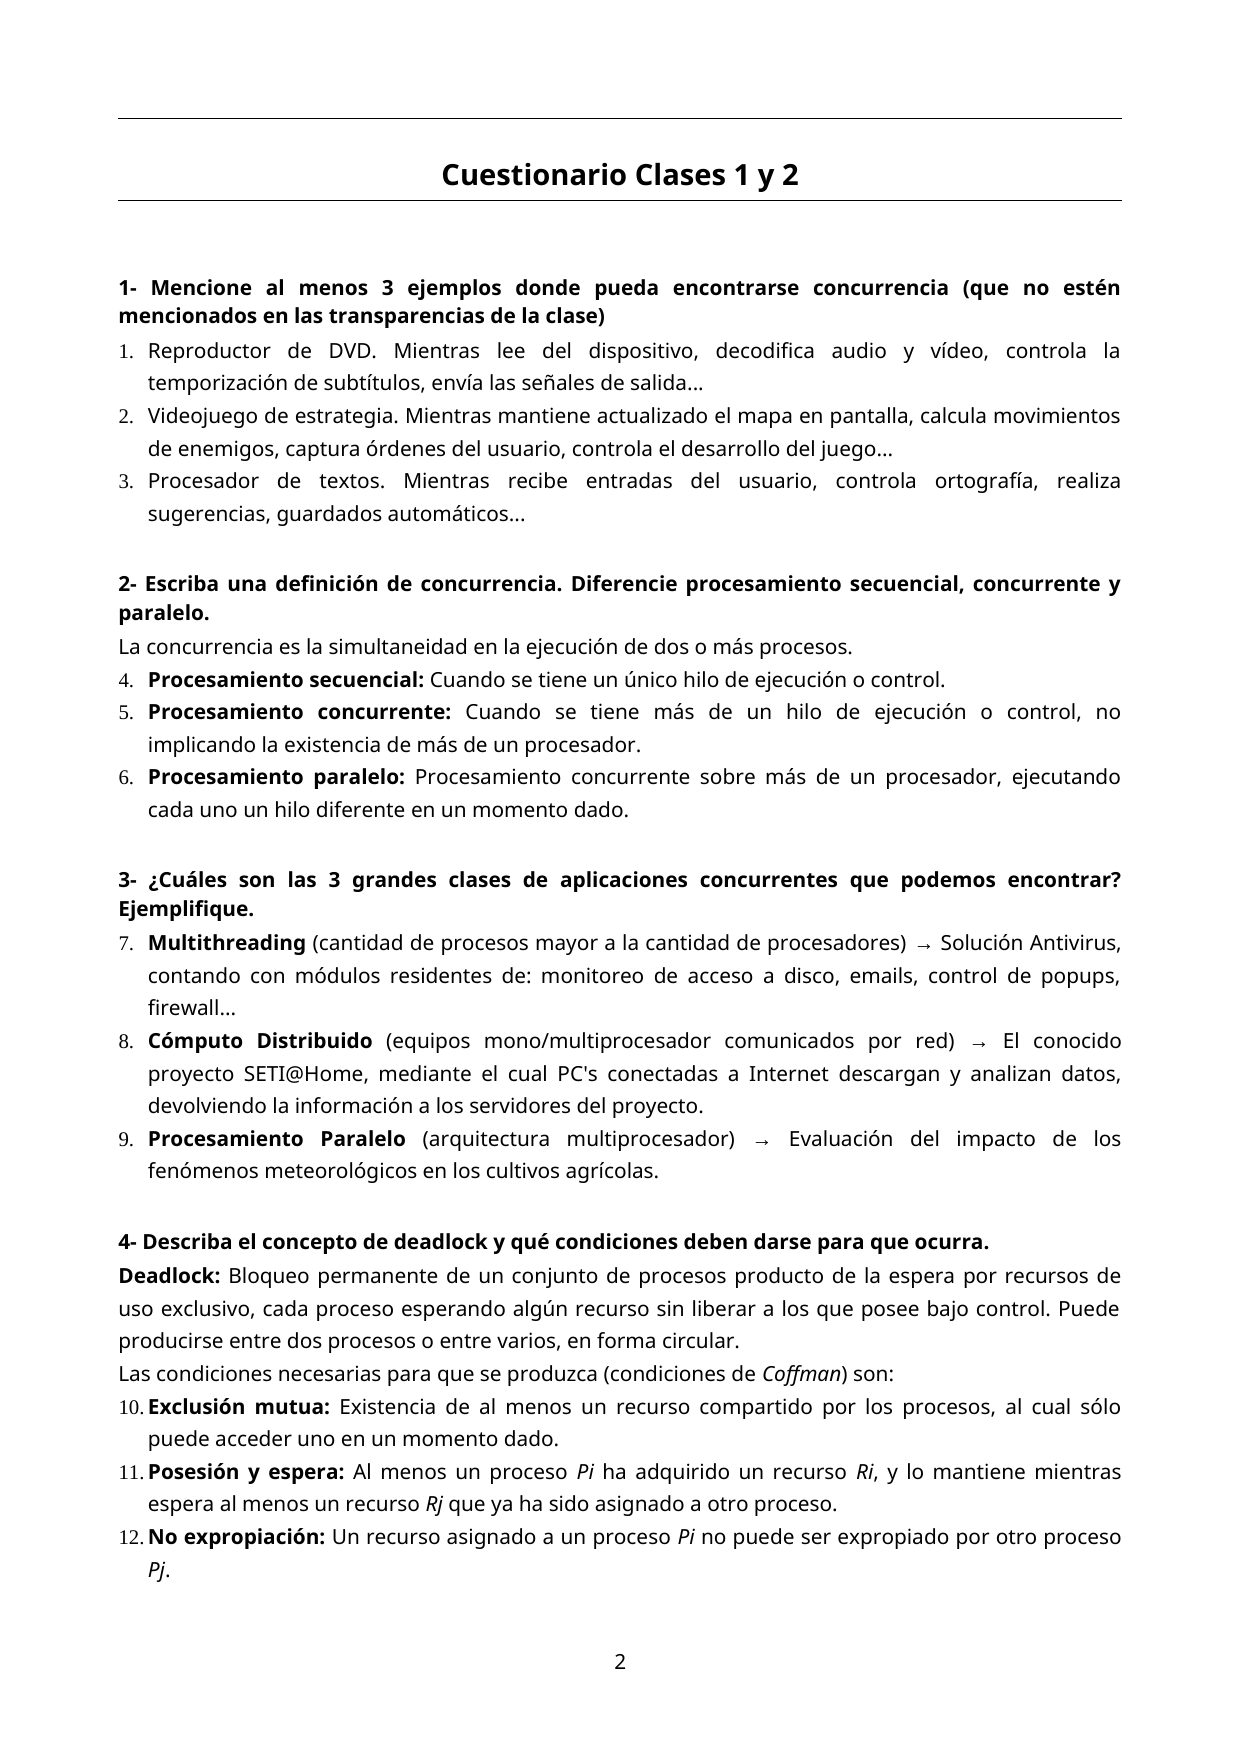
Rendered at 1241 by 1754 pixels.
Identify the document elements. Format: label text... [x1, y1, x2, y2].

subtitle 1- Mencione al menos 3 ejemplos donde pueda encontrarse concurrencia (que no estén mencionados en las transparencias de la clase) [118, 273, 1122, 330]
list Videojuego de estrategia. Mientras mantiene actualizado el mapa en pantalla, calcula movimientos de enemigos, captura órdenes del usuario, controla el desarrollo del juego... [118, 401, 1122, 462]
subtitle 3- ¿Cuáles son las 3 grandes clases de aplicaciones concurrentes que podemos encontrar? Ejemplifique. [118, 866, 1122, 922]
list Procesador de textos. Mientras recibe entradas del usuario, controla ortografía, realiza sugerencias, guardados automáticos... [118, 466, 1122, 527]
text La concurrencia es la simultaneidad en la ejecución de dos o más procesos. [118, 632, 1122, 661]
subtitle Cuestionario Clases 1 y 2 [118, 154, 1122, 193]
list Procesamiento paralelo: Procesamiento concurrente sobre más de un procesador, ejecutando cada uno un hilo diferente en un momento dado. [118, 762, 1122, 823]
text Las condiciones necesarias para que se produzca (condiciones de Coffman) son: [118, 1359, 1122, 1388]
list Multithreading (cantidad de procesos mayor a la cantidad de procesadores) → Solución Antivirus, contando con módulos residentes de: monitoreo de acceso a disco, emails, control de popups, firewall... [118, 928, 1122, 1022]
list Cómputo Distribuido (equipos mono/multiprocesador comunicados por red) → El conocido proyecto SETI@Home, mediante el cual PC's conectadas a Internet descargan y analizan datos, devolviendo la información a los servidores del proyecto. [118, 1026, 1122, 1120]
subtitle 2- Escriba una definición de concurrencia. Diferencie procesamiento secuencial, concurrente y paralelo. [118, 569, 1122, 626]
subtitle 4- Describa el concepto de deadlock y qué condiciones deben darse para que ocurra. [118, 1227, 1122, 1255]
list Procesamiento secuencial: Cuando se tiene un único hilo de ejecución o control. [118, 665, 1122, 693]
list No expropiación: Un recurso asignado a un proceso Pi no puede ser expropiado por otro proceso Pj. [118, 1522, 1122, 1583]
list Exclusión mutua: Existencia de al menos un recurso compartido por los procesos, al cual sólo puede acceder uno en un momento dado. [118, 1392, 1122, 1453]
list Procesamiento Paralelo (arquitectura multiprocesador) → Evaluación del impacto de los fenómenos meteorológicos en los cultivos agrícolas. [118, 1124, 1122, 1185]
list Procesamiento concurrente: Cuando se tiene más de un hilo de ejecución o control, no implicando la existencia de más de un procesador. [118, 697, 1122, 758]
list Posesión y espera: Al menos un proceso Pi ha adquirido un recurso Ri, y lo mantiene mientras espera al menos un recurso Rj que ya ha sido asignado a otro proceso. [118, 1457, 1122, 1518]
text Deadlock: Bloqueo permanente de un conjunto de procesos producto de la espera por recursos de uso exclusivo, cada proceso esperando algún recurso sin liberar a los que posee bajo control. Puede producirse entre dos procesos o entre varios, en forma circular. [118, 1261, 1122, 1355]
list Reproductor de DVD. Mientras lee del dispositivo, decodifica audio y vídeo, controla la temporización de subtítulos, envía las señales de salida... [118, 336, 1122, 397]
